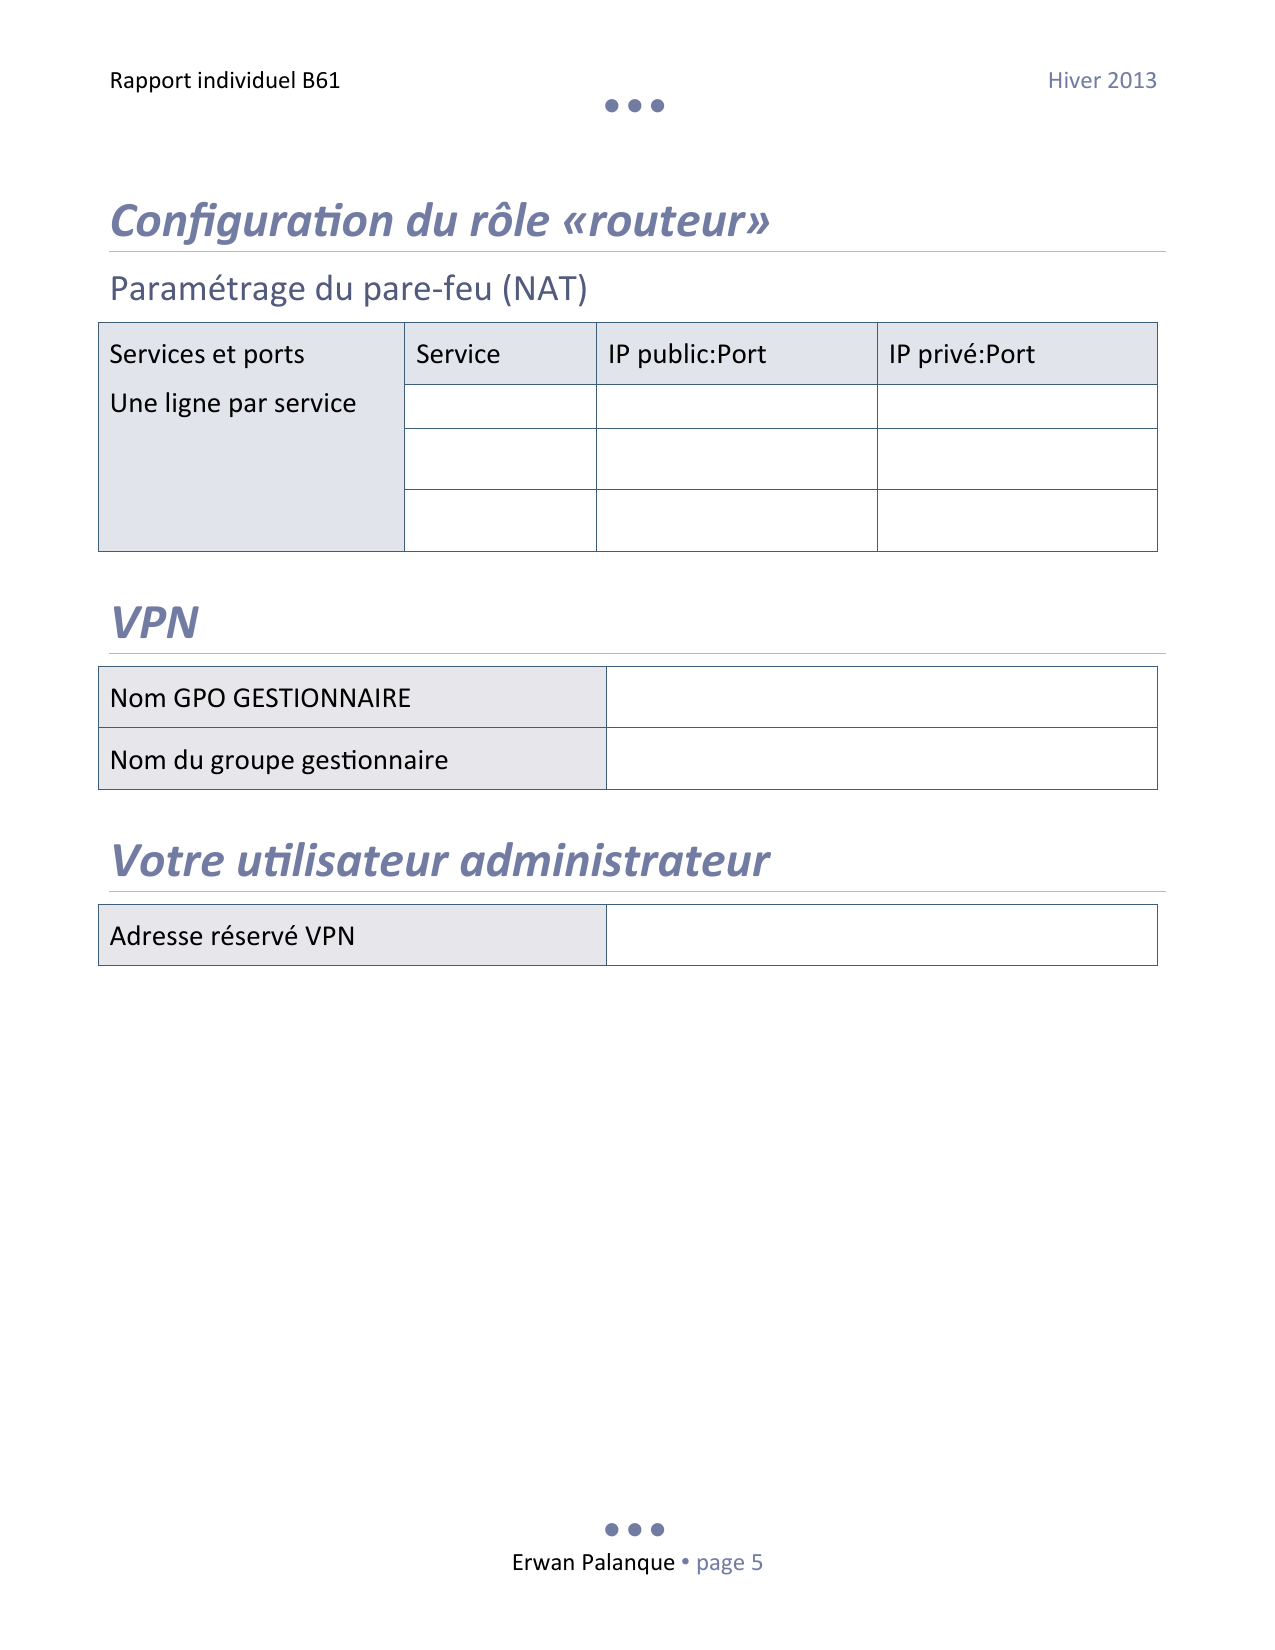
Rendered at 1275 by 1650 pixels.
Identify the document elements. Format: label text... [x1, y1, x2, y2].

subtitle VPN [109, 589, 1166, 653]
table_cell [597, 385, 877, 428]
table_header Services et ports Une ligne par service [99, 323, 404, 551]
table_cell [597, 429, 877, 489]
table_cell [607, 728, 1157, 789]
table_cell [405, 385, 596, 428]
table_cell [878, 490, 1157, 551]
table_header Adresse réservé VPN [99, 905, 606, 965]
table_cell [878, 429, 1157, 489]
table_header [607, 667, 1157, 727]
table_cell [405, 429, 596, 489]
table_header Nom GPO GESTIONNAIRE [99, 667, 606, 727]
table_cell Nom du groupe gestionnaire [99, 728, 606, 789]
table_header IP privé:Port [878, 323, 1157, 384]
subtitle Configuration du rôle «routeur» [109, 187, 1166, 251]
table_header IP public:Port [597, 323, 877, 384]
subtitle Votre utilisateur administrateur [109, 827, 1166, 891]
table_cell [878, 385, 1157, 428]
table_cell [597, 490, 877, 551]
table_header [607, 905, 1157, 965]
subtitle Paramétrage du pare-feu (NAT) [109, 264, 1166, 309]
table_header Service [405, 323, 596, 384]
table_cell [405, 490, 596, 551]
